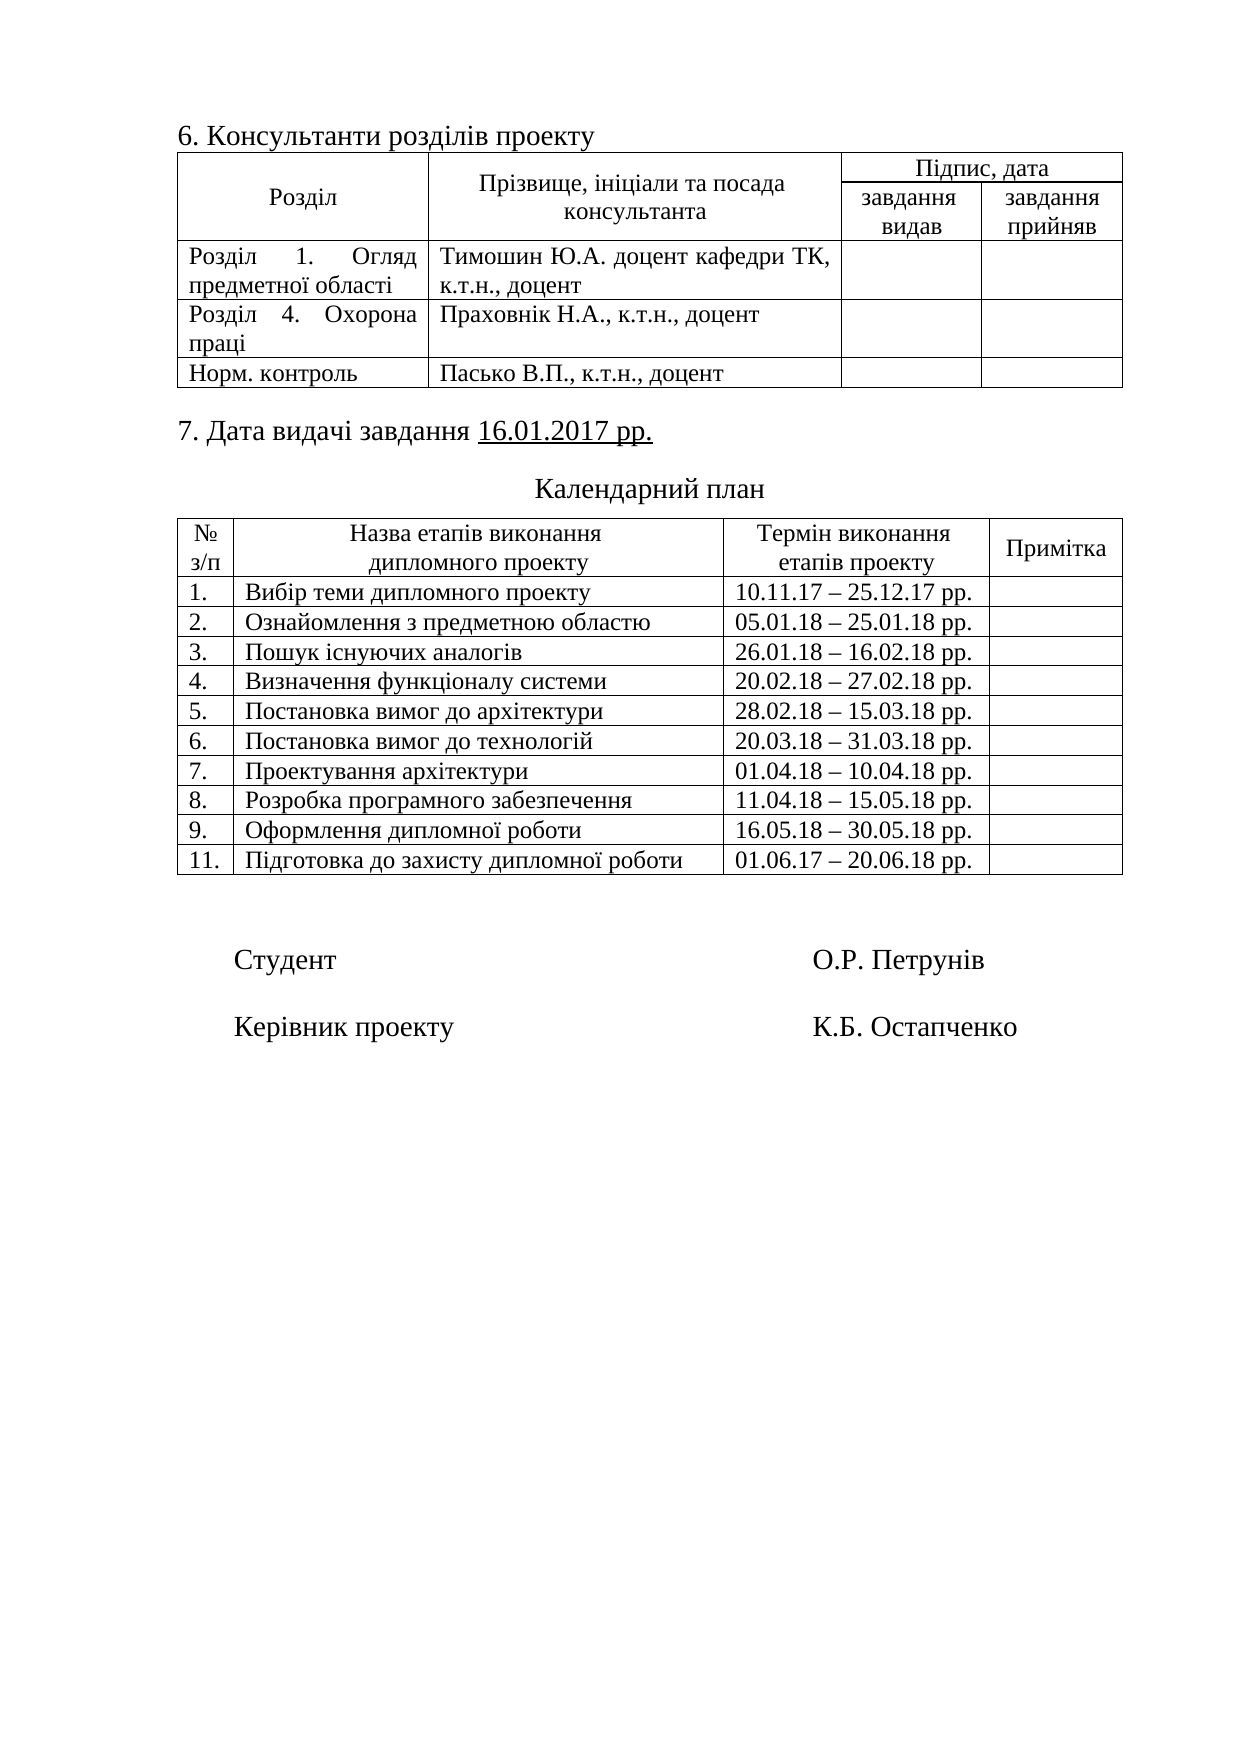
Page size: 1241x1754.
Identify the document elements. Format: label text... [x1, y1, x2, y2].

table_cell 5. [178, 696, 233, 725]
text Студент О.Р. Петрунів [233, 942, 1122, 976]
table_cell 28.02.18 – 15.03.18 рр. [724, 696, 989, 725]
table_cell [990, 786, 1122, 814]
text 6. Консультанти розділів проекту [177, 118, 1122, 152]
table_cell Пошук існуючих аналогів [234, 637, 723, 665]
table_cell 10.11.17 – 25.12.17 рр. [724, 577, 989, 606]
table_cell завдання видав [842, 183, 981, 240]
table_cell завдання прийняв [982, 183, 1122, 240]
table_cell 8. [178, 786, 233, 814]
table_cell [990, 726, 1122, 755]
table_cell Розділ 4. Охорона праці [178, 300, 428, 357]
table_cell [990, 607, 1122, 636]
table_cell Норм. контроль [178, 358, 428, 387]
table_cell Вибір теми дипломного проекту [234, 577, 723, 606]
table_header Підпис, дата [842, 153, 1122, 181]
table_cell [842, 358, 981, 387]
table_cell 16.05.18 – 30.05.18 рр. [724, 815, 989, 844]
table_cell [990, 577, 1122, 606]
table_cell 20.03.18 – 31.03.18 рр. [724, 726, 989, 755]
table_cell 3. [178, 637, 233, 665]
table_cell 2. [178, 607, 233, 636]
table_cell 20.02.18 – 27.02.18 рр. [724, 666, 989, 695]
table_header № з/п [178, 519, 233, 576]
text Календарний план [177, 471, 1122, 505]
table_cell Праховнік Н.А., к.т.н., доцент [429, 300, 841, 357]
table_cell 4. [178, 666, 233, 695]
table_cell [990, 637, 1122, 665]
table_cell [982, 358, 1122, 387]
text 7. Дата видачі завдання 16.01.2017 рр. [177, 413, 1122, 446]
table_cell Підготовка до захисту дипломної роботи [234, 845, 723, 874]
table_cell Постановка вимог до технологій [234, 726, 723, 755]
table_cell Пасько В.П., к.т.н., доцент [429, 358, 841, 387]
table_cell Розділ 1. Огляд предметної області [178, 241, 428, 298]
table_cell 01.06.17 – 20.06.18 рр. [724, 845, 989, 874]
table_cell [842, 300, 981, 357]
table_cell 11.04.18 – 15.05.18 рр. [724, 786, 989, 814]
table_header Прізвище, ініціали та посада консультанта [429, 153, 841, 240]
table_cell 6. [178, 726, 233, 755]
table_cell 9. [178, 815, 233, 844]
text Керівник проекту К.Б. Остапченко [233, 1009, 1122, 1043]
table_cell [990, 756, 1122, 784]
table_cell 1. [178, 577, 233, 606]
table_cell Визначення функціоналу системи [234, 666, 723, 695]
table_cell 26.01.18 – 16.02.18 рр. [724, 637, 989, 665]
table_cell 11. [178, 845, 233, 874]
table_cell [990, 666, 1122, 695]
table_cell Проектування архітектури [234, 756, 723, 784]
table_cell 01.04.18 – 10.04.18 рр. [724, 756, 989, 784]
table_cell Оформлення дипломної роботи [234, 815, 723, 844]
table_header Розділ [178, 153, 428, 240]
table_cell [842, 241, 981, 298]
table_cell Розробка програмного забезпечення [234, 786, 723, 814]
table_cell [982, 300, 1122, 357]
table_cell [990, 815, 1122, 844]
table_cell Постановка вимог до архітектури [234, 696, 723, 725]
table_header Термін виконання етапів проекту [724, 519, 989, 576]
table_header Назва етапів виконання дипломного проекту [234, 519, 723, 576]
table_cell Тимошин Ю.А. доцент кафедри ТК, к.т.н., доцент [429, 241, 841, 298]
table_cell Ознайомлення з предметною областю [234, 607, 723, 636]
table_header Примітка [990, 519, 1122, 576]
table_cell [990, 845, 1122, 874]
table_cell [990, 696, 1122, 725]
table_cell 05.01.18 – 25.01.18 рр. [724, 607, 989, 636]
table_cell [982, 241, 1122, 298]
table_cell 7. [178, 756, 233, 784]
